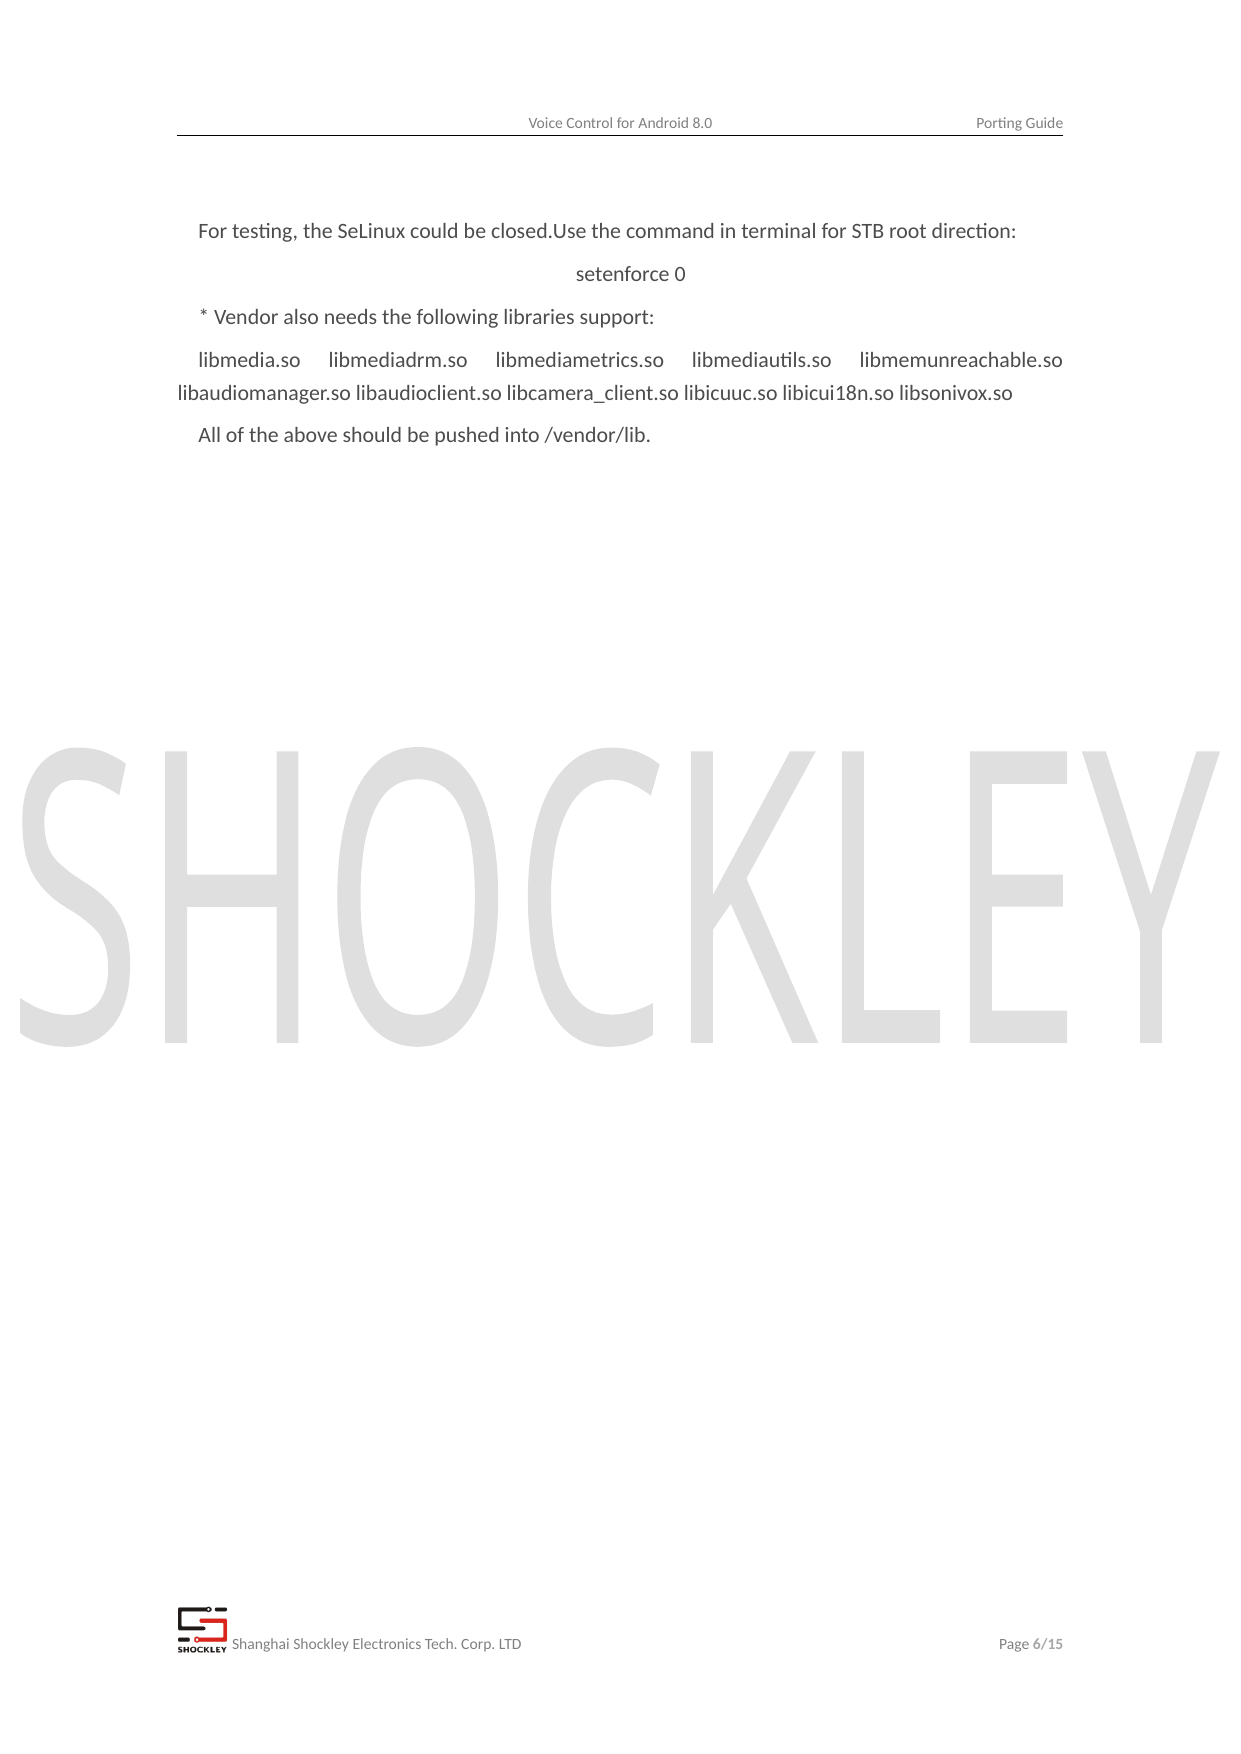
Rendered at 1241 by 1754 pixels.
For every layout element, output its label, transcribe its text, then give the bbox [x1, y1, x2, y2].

text * Vendor also needs the following libraries support: [177, 300, 1063, 333]
text setenforce 0 [177, 257, 1063, 290]
text All of the above should be pushed into /vendor/lib. [177, 419, 1063, 451]
picture [176, 1605, 228, 1657]
text For testing, the SeLinux could be closed.Use the command in terminal for STB root direction: [177, 214, 1063, 247]
text libmedia.so libmediadrm.so libmediametrics.so libmediautils.so libmemunreachable.so libaudiomanager.so libaudioclient.so libcamera_client.so libicuuc.so libicui18n.so libsonivox.so [177, 343, 1063, 408]
